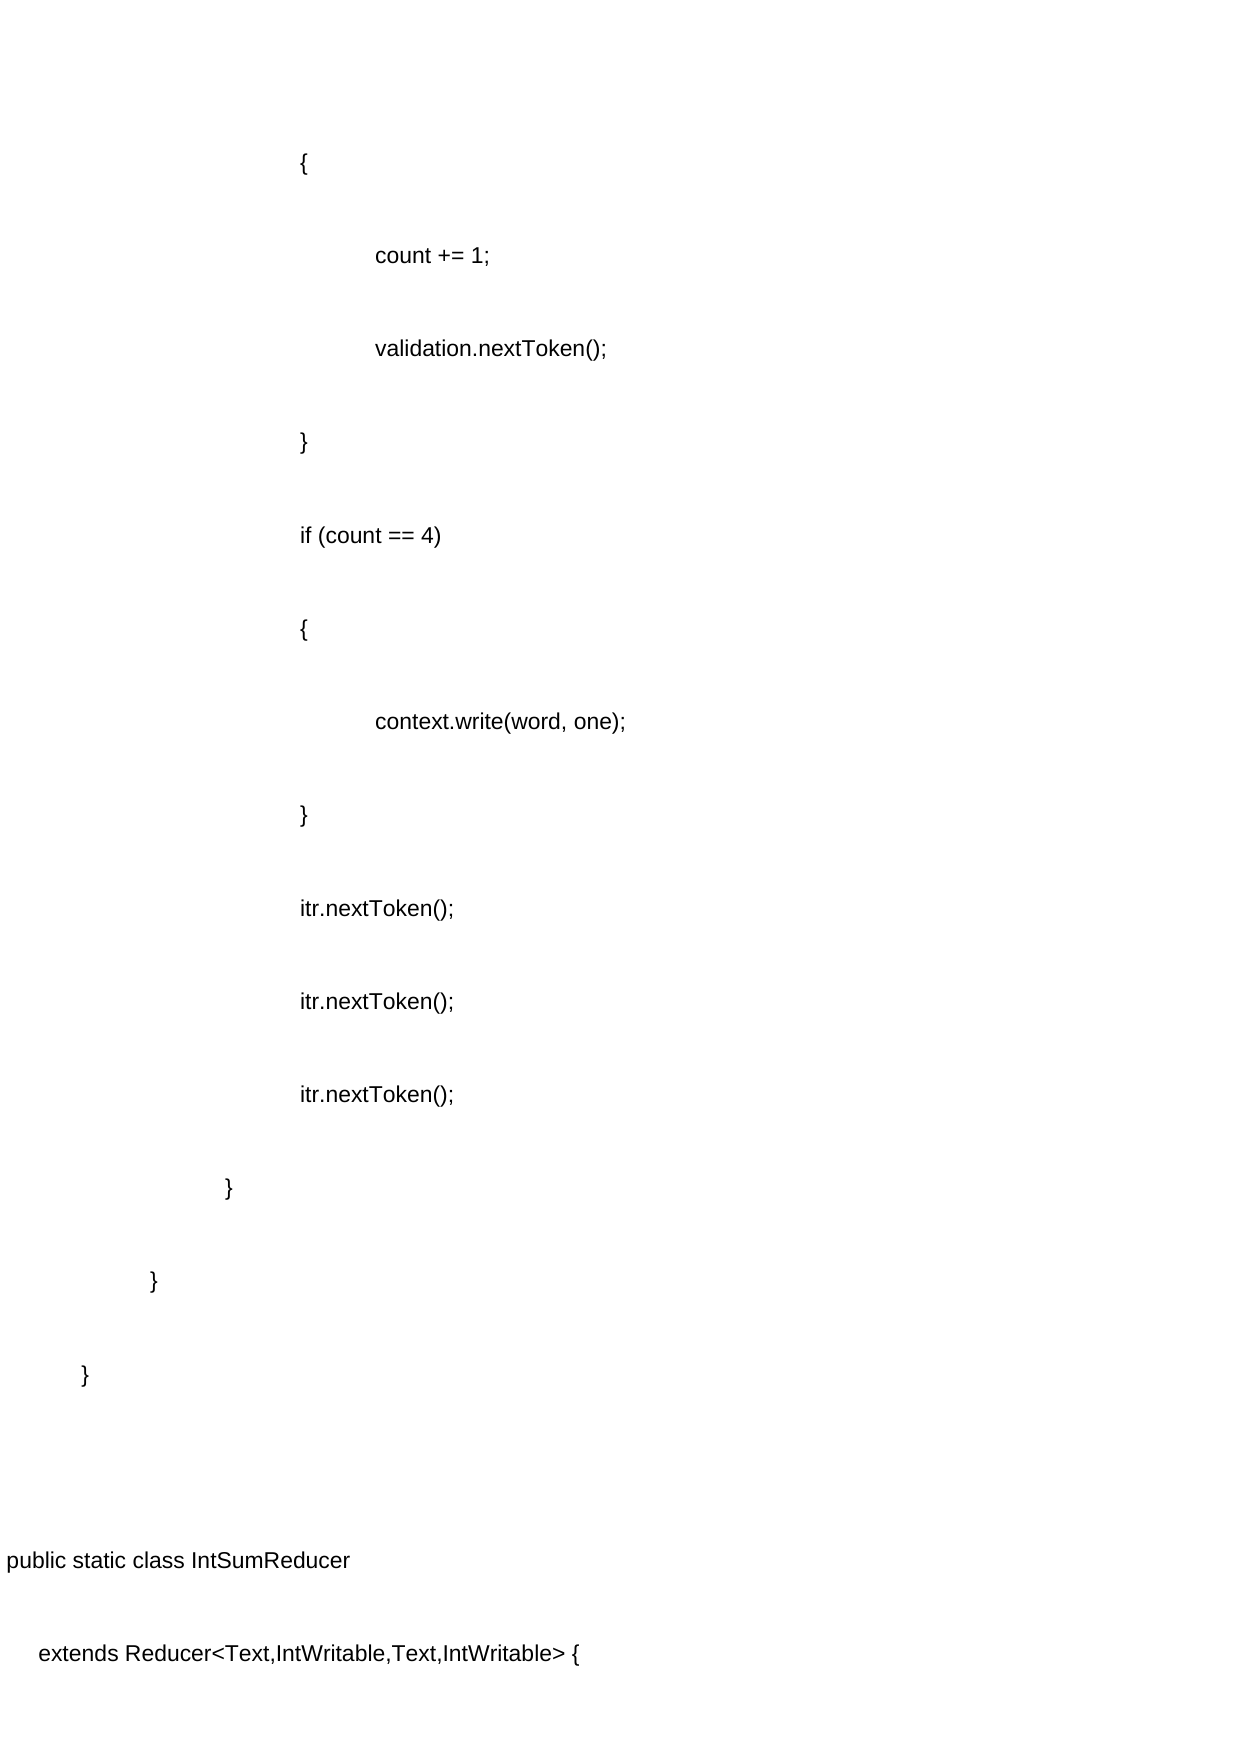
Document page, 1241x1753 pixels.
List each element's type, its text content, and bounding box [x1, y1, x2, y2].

text { [0, 615, 1090, 641]
text public static class IntSumReducer [0, 1547, 1090, 1573]
text context.write(word, one); [0, 708, 1090, 734]
text itr.nextToken(); [0, 894, 1090, 921]
text if (count == 4) [0, 522, 1090, 548]
text } [0, 1361, 1090, 1387]
text { [0, 149, 1090, 175]
text } [0, 428, 1090, 455]
text itr.nextToken(); [0, 1081, 1090, 1107]
text } [0, 801, 1090, 828]
text validation.nextToken(); [0, 335, 1090, 361]
text count += 1; [0, 242, 1090, 268]
text itr.nextToken(); [0, 988, 1090, 1014]
text } [0, 1267, 1090, 1294]
text } [0, 1174, 1090, 1201]
text extends Reducer<Text,IntWritable,Text,IntWritable> { [0, 1640, 1090, 1667]
